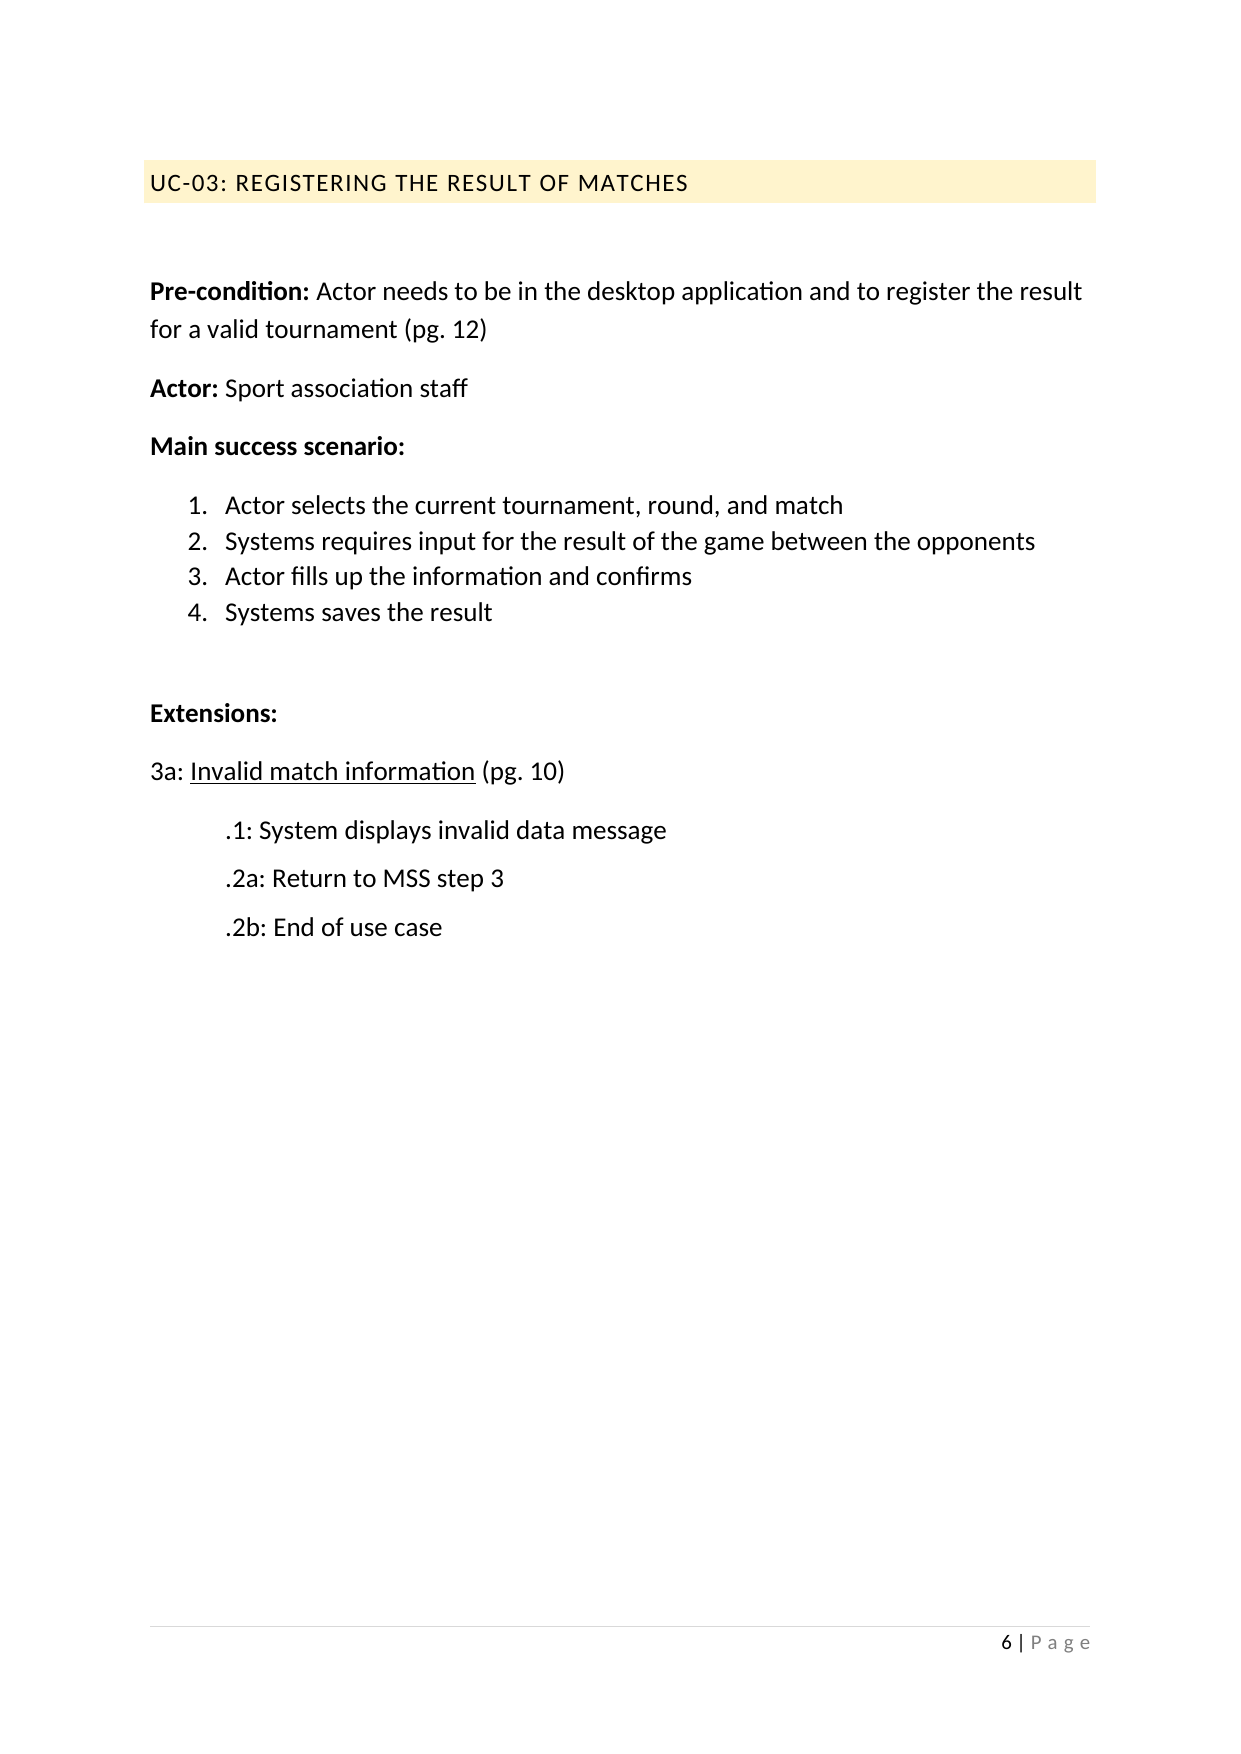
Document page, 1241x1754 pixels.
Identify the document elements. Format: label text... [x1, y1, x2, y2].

text Pre-condition: Actor needs to be in the desktop application and to register the result for a valid tournament (pg. 12) [150, 274, 1090, 345]
list Systems requires input for the result of the game between the opponents [187, 524, 1090, 557]
list Systems saves the result [187, 595, 1090, 628]
text Extensions: [150, 696, 1090, 729]
text .1: System displays invalid data message [150, 813, 1090, 846]
text .2b: End of use case [225, 910, 1090, 943]
text .2a: Return to MSS step 3 [225, 862, 1090, 895]
subtitle UC-03: Registering the result of matches [150, 167, 1090, 197]
text Actor: Sport association staff [150, 371, 1090, 404]
list Actor selects the current tournament, round, and match [187, 488, 1090, 521]
list Actor fills up the information and confirms [187, 559, 1090, 593]
text 3a: Invalid match information (pg. 10) [150, 754, 1090, 788]
text Main success scenario: [150, 429, 1090, 463]
